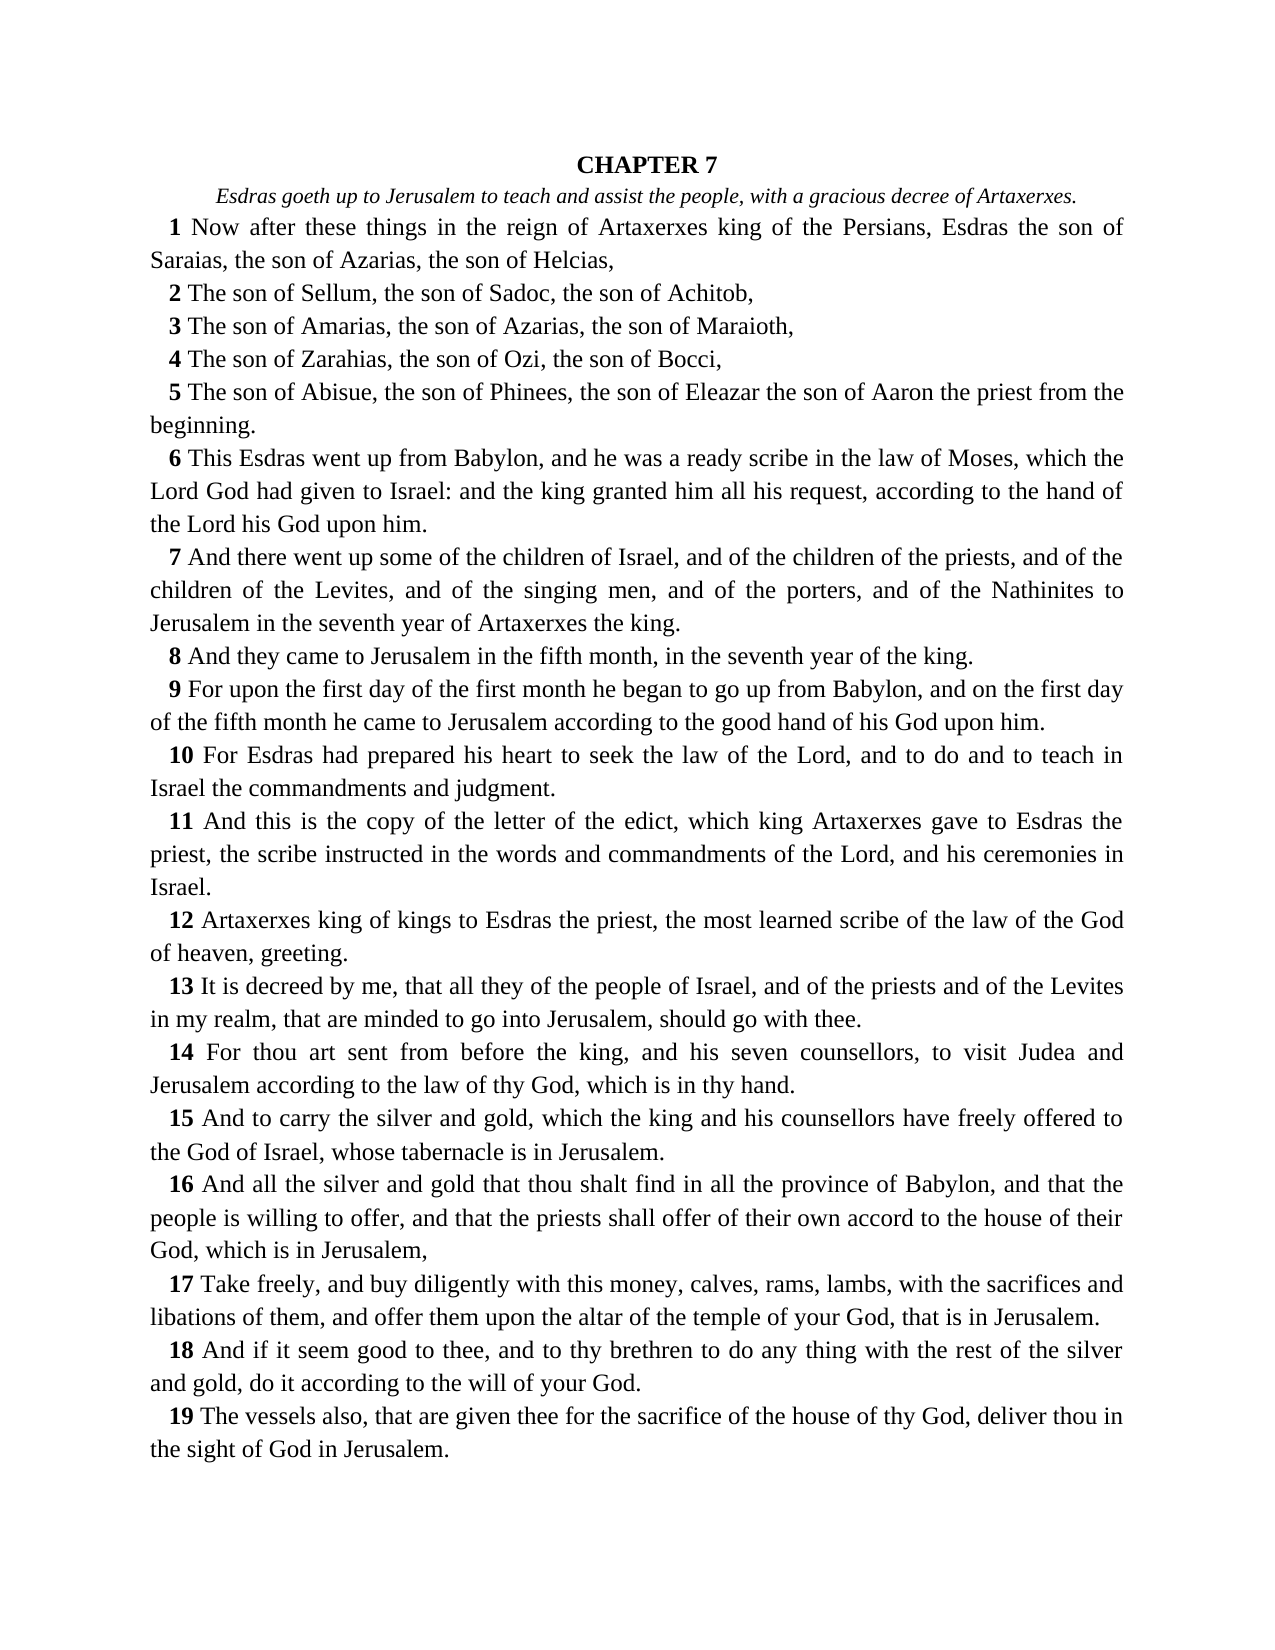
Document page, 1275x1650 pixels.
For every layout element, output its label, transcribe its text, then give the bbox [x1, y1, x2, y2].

text 15 And to carry the silver and gold, which the king and his counsellors have freely offered to the God of Israel, whose tabernacle is in Jerusalem. [150, 1103, 1125, 1165]
text Esdras goeth up to Jerusalem to teach and assist the people, with a gracious decree of Artaxerxes. [150, 183, 1125, 208]
text 10 For Esdras had prepared his heart to seek the law of the Lord, and to do and to teach in Israel the commandments and judgment. [150, 740, 1125, 802]
text 16 And all the silver and gold that thou shalt find in all the province of Babylon, and that the people is willing to offer, and that the priests shall offer of their own accord to the house of their God, which is in Jerusalem, [150, 1169, 1125, 1264]
text 17 Take freely, and buy diligently with this money, calves, rams, lambs, with the sacrifices and libations of them, and offer them upon the altar of the temple of your God, that is in Jerusalem. [150, 1269, 1125, 1330]
text 14 For thou art sent from before the king, and his seven counsellors, to visit Judea and Jerusalem according to the law of thy God, which is in thy hand. [150, 1037, 1125, 1099]
text 1 Now after these things in the reign of Artaxerxes king of the Persians, Esdras the son of Saraias, the son of Azarias, the son of Helcias, [150, 212, 1125, 274]
text 2 The son of Sellum, the son of Sadoc, the son of Achitob, [150, 278, 1125, 307]
text 13 It is decreed by me, that all they of the people of Israel, and of the priests and of the Levites in my realm, that are minded to go into Jerusalem, should go with thee. [150, 971, 1125, 1033]
text 6 This Esdras went up from Babylon, and he was a ready scribe in the law of Moses, which the Lord God had given to Israel: and the king granted him all his request, according to the hand of the Lord his God upon him. [150, 443, 1125, 538]
text 18 And if it seem good to thee, and to thy brethren to do any thing with the rest of the silver and gold, do it according to the will of your God. [150, 1335, 1125, 1396]
text CHAPTER 7 [150, 150, 1125, 179]
text 4 The son of Zarahias, the son of Ozi, the son of Bocci, [150, 344, 1125, 373]
text 3 The son of Amarias, the son of Azarias, the son of Maraioth, [150, 311, 1125, 340]
text 19 The vessels also, that are given thee for the sacrifice of the house of thy God, deliver thou in the sight of God in Jerusalem. [150, 1401, 1125, 1462]
text 9 For upon the first day of the first month he began to go up from Babylon, and on the first day of the fifth month he came to Jerusalem according to the good hand of his God upon him. [150, 674, 1125, 736]
text 7 And there went up some of the children of Israel, and of the children of the priests, and of the children of the Levites, and of the singing men, and of the porters, and of the Nathinites to Jerusalem in the seventh year of Artaxerxes the king. [150, 542, 1125, 637]
text 11 And this is the copy of the letter of the edict, which king Artaxerxes gave to Esdras the priest, the scribe instructed in the words and commandments of the Lord, and his ceremonies in Israel. [150, 806, 1125, 901]
text 8 And they came to Jerusalem in the fifth month, in the seventh year of the king. [150, 641, 1125, 670]
text 12 Artaxerxes king of kings to Esdras the priest, the most learned scribe of the law of the God of heaven, greeting. [150, 905, 1125, 967]
text 5 The son of Abisue, the son of Phinees, the son of Eleazar the son of Aaron the priest from the beginning. [150, 377, 1125, 439]
